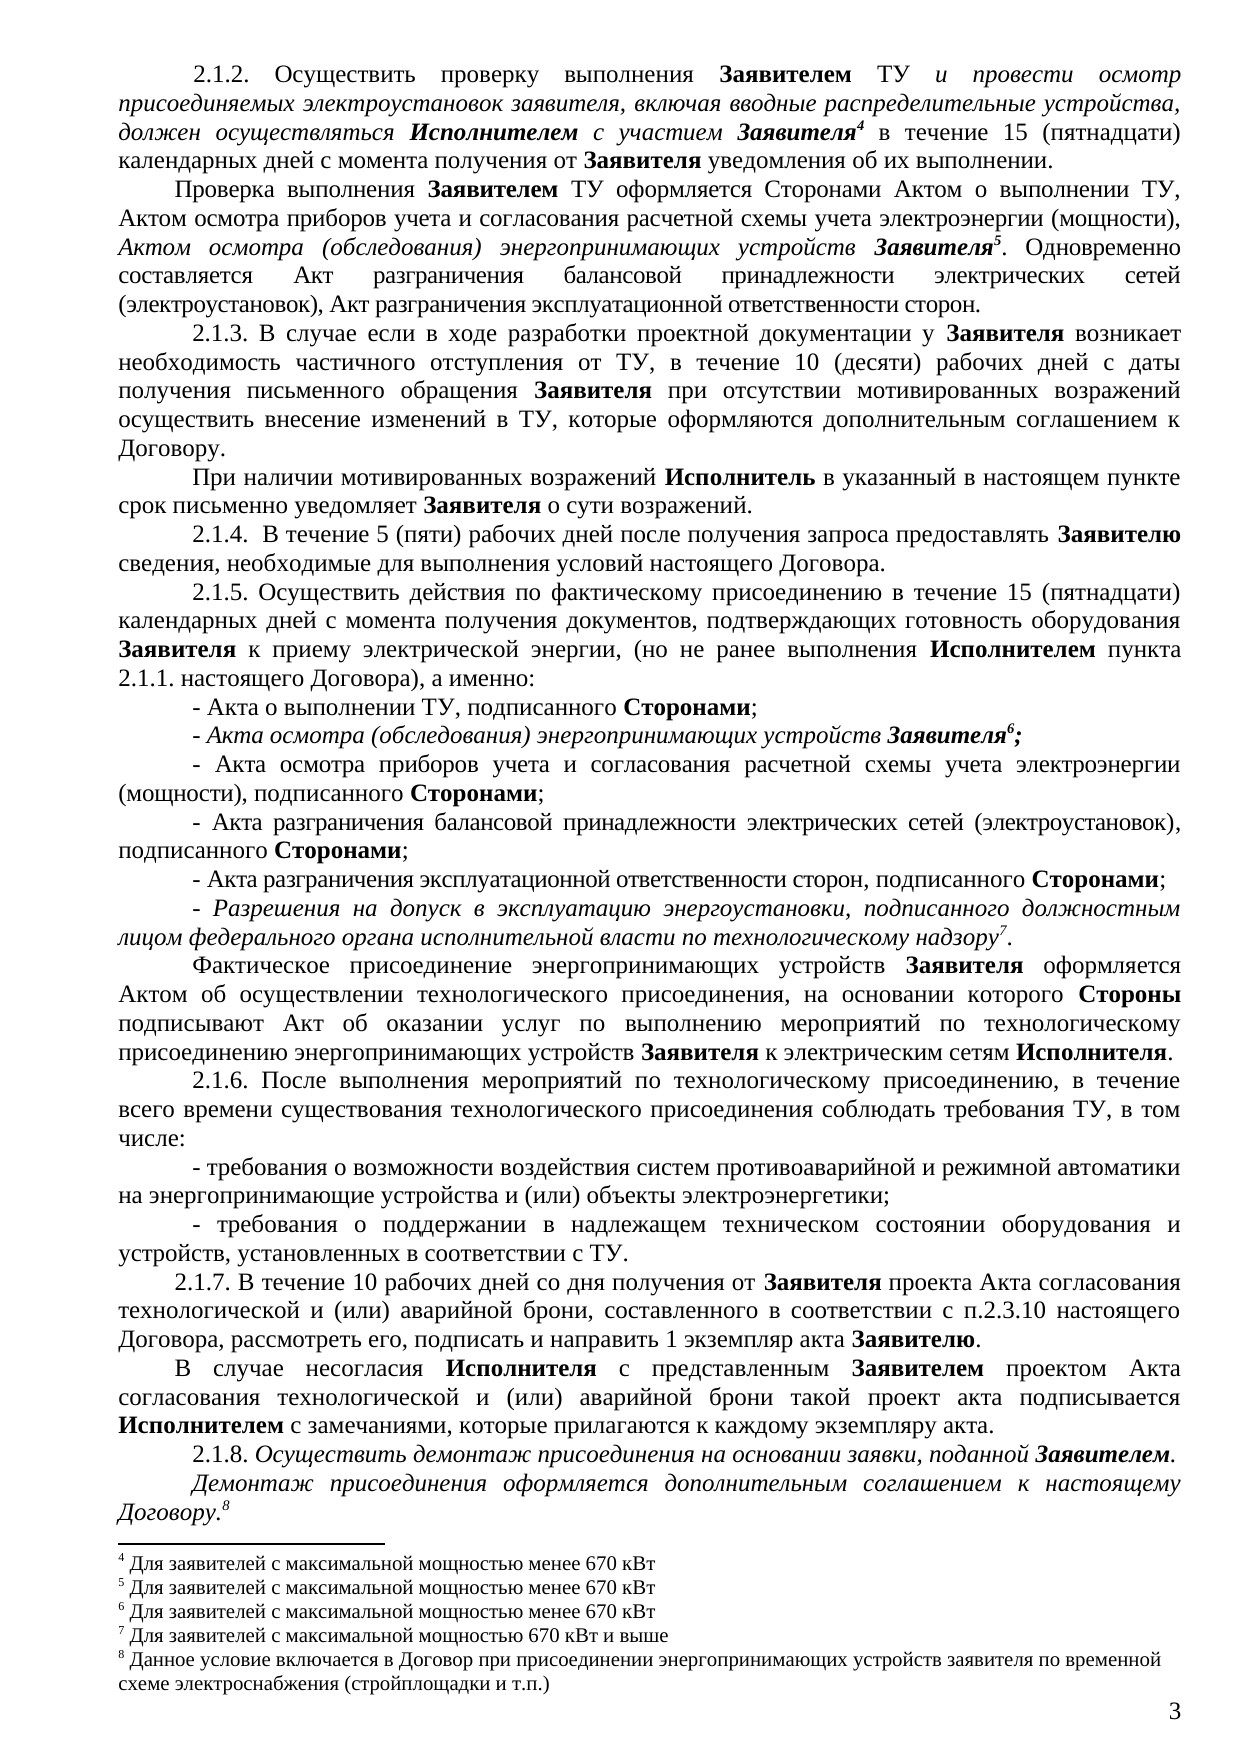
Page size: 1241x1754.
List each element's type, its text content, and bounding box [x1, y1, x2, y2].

text Фактическое присоединение энергопринимающих устройств Заявителя оформляется Актом об осуществлении технологического присоединения, на основании которого Стороны подписывают Акт об оказании услуг по выполнению мероприятий по технологическому присоединению энергопринимающих устройств Заявителя к электрическим сетям Исполнителя. [118, 950, 1181, 1065]
text - Акта осмотра приборов учета и согласования расчетной схемы учета электроэнергии (мощности), подписанного Сторонами; [118, 749, 1181, 807]
text - Акта разграничения эксплуатационной ответственности сторон, подписанного Сторонами; [118, 864, 1181, 893]
text - Акта разграничения балансовой принадлежности электрических сетей (электроустановок), подписанного Сторонами; [118, 807, 1181, 864]
text Демонтаж присоединения оформляется дополнительным соглашением к настоящему Договору. [118, 1468, 1181, 1525]
text Проверка выполнения Заявителем ТУ оформляется Сторонами Актом о выполнении ТУ, Актом осмотра приборов учета и согласования расчетной схемы учета электроэнергии (мощности), Актом осмотра (обследования) энергопринимающих устройств Заявителя. Одновременно составляется Акт разграничения балансовой принадлежности электрических сетей (электроустановок), Акт разграничения эксплуатационной ответственности сторон. [118, 174, 1181, 318]
text 2.1.6. После выполнения мероприятий по технологическому присоединению, в течение всего времени существования технологического присоединения соблюдать требования ТУ, в том числе: [118, 1065, 1181, 1152]
text - требования о возможности воздействия систем противоаварийной и режимной автоматики на энергопринимающие устройства и (или) объекты электроэнергетики; [118, 1152, 1181, 1209]
text 2.1.5. Осуществить действия по фактическому присоединению в течение 15 (пятнадцати) календарных дней с момента получения документов, подтверждающих готовность оборудования Заявителя к приему электрической энергии, (но не ранее выполнения Исполнителем пункта 2.1.1. настоящего Договора), а именно: [118, 577, 1181, 692]
text - Акта осмотра (обследования) энергопринимающих устройств Заявителя; [118, 720, 1181, 749]
text 2.1.4. В течение 5 (пяти) рабочих дней после получения запроса предоставлять Заявителю сведения, необходимые для выполнения условий настоящего Договора. [118, 519, 1181, 577]
text 2.1.3. В случае если в ходе разработки проектной документации у Заявителя возникает необходимость частичного отступления от ТУ, в течение 10 (десяти) рабочих дней с даты получения письменного обращения Заявителя при отсутствии мотивированных возражений осуществить внесение изменений в ТУ, которые оформляются дополнительным соглашением к Договору. [118, 318, 1181, 462]
text - требования о поддержании в надлежащем техническом состоянии оборудования и устройств, установленных в соответствии с ТУ. [118, 1209, 1181, 1267]
text - Акта о выполнении ТУ, подписанного Сторонами; [118, 692, 1181, 720]
text В случае несогласия Исполнителя с представленным Заявителем проектом Акта согласования технологической и (или) аварийной брони такой проект акта подписывается Исполнителем с замечаниями, которые прилагаются к каждому экземпляру акта. [118, 1353, 1181, 1439]
text 2.1.7. В течение 10 рабочих дней со дня получения от Заявителя проекта Акта согласования технологической и (или) аварийной брони, составленного в соответствии с п.2.3.10 настоящего Договора, рассмотреть его, подписать и направить 1 экземпляр акта Заявителю. [118, 1267, 1181, 1353]
text - Разрешения на допуск в эксплуатацию энергоустановки, подписанного должностным лицом федерального органа исполнительной власти по технологическому надзору. [118, 893, 1181, 950]
text При наличии мотивированных возражений Исполнитель в указанный в настоящем пункте срок письменно уведомляет Заявителя о сути возражений. [118, 462, 1181, 519]
text 2.1.8. Осуществить демонтаж присоединения на основании заявки, поданной Заявителем. [118, 1439, 1181, 1468]
text 2.1.2. Осуществить проверку выполнения Заявителем ТУ и провести осмотр присоединяемых электроустановок заявителя, включая вводные распределительные устройства, должен осуществляться Исполнителем с участием Заявителя в течение 15 (пятнадцати) календарных дней с момента получения от Заявителя уведомления об их выполнении. [118, 59, 1181, 174]
